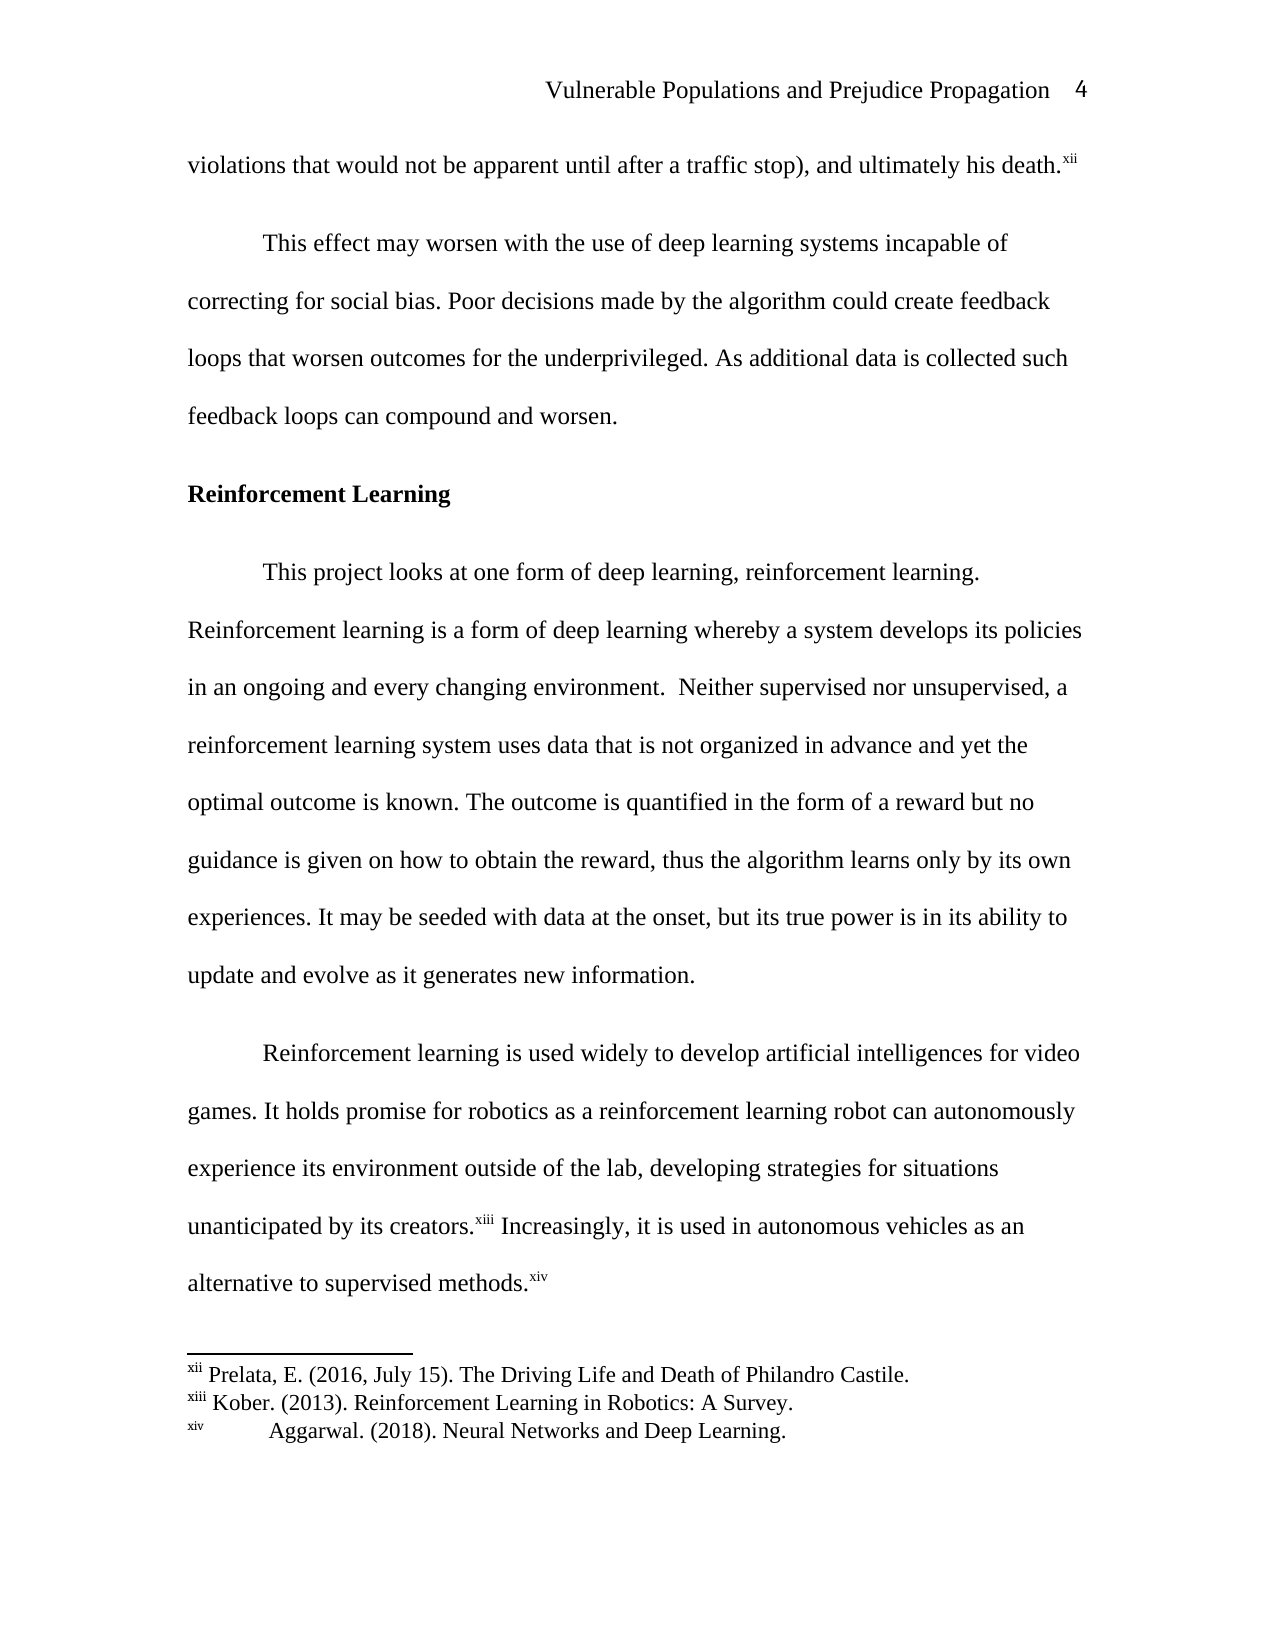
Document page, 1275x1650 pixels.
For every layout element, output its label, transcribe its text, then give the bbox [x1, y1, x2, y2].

text This effect may worsen with the use of deep learning systems incapable of correcting for social bias. Poor decisions made by the algorithm could create feedback loops that worsen outcomes for the underprivileged. As additional data is collected such feedback loops can compound and worsen. [187, 228, 1087, 429]
text Reinforcement Learning [187, 479, 1087, 508]
text Reinforcement learning is used widely to develop artificial intelligences for video games. It holds promise for robotics as a reinforcement learning robot can autonomously experience its environment outside of the lab, developing strategies for situations unanticipated by its creators. Increasingly, it is used in autonomous vehicles as an alternative to supervised methods. [187, 1038, 1087, 1297]
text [187, 150, 1087, 179]
text This project looks at one form of deep learning, reinforcement learning. Reinforcement learning is a form of deep learning whereby a system develops its policies in an ongoing and every changing environment. Neither supervised nor unsupervised, a reinforcement learning system uses data that is not organized in advance and yet the optimal outcome is known. The outcome is quantified in the form of a reward but no guidance is given on how to obtain the reward, thus the algorithm learns only by its own experiences. It may be seeded with data at the onset, but its true power is in its ability to update and evolve as it generates new information. [187, 557, 1087, 989]
